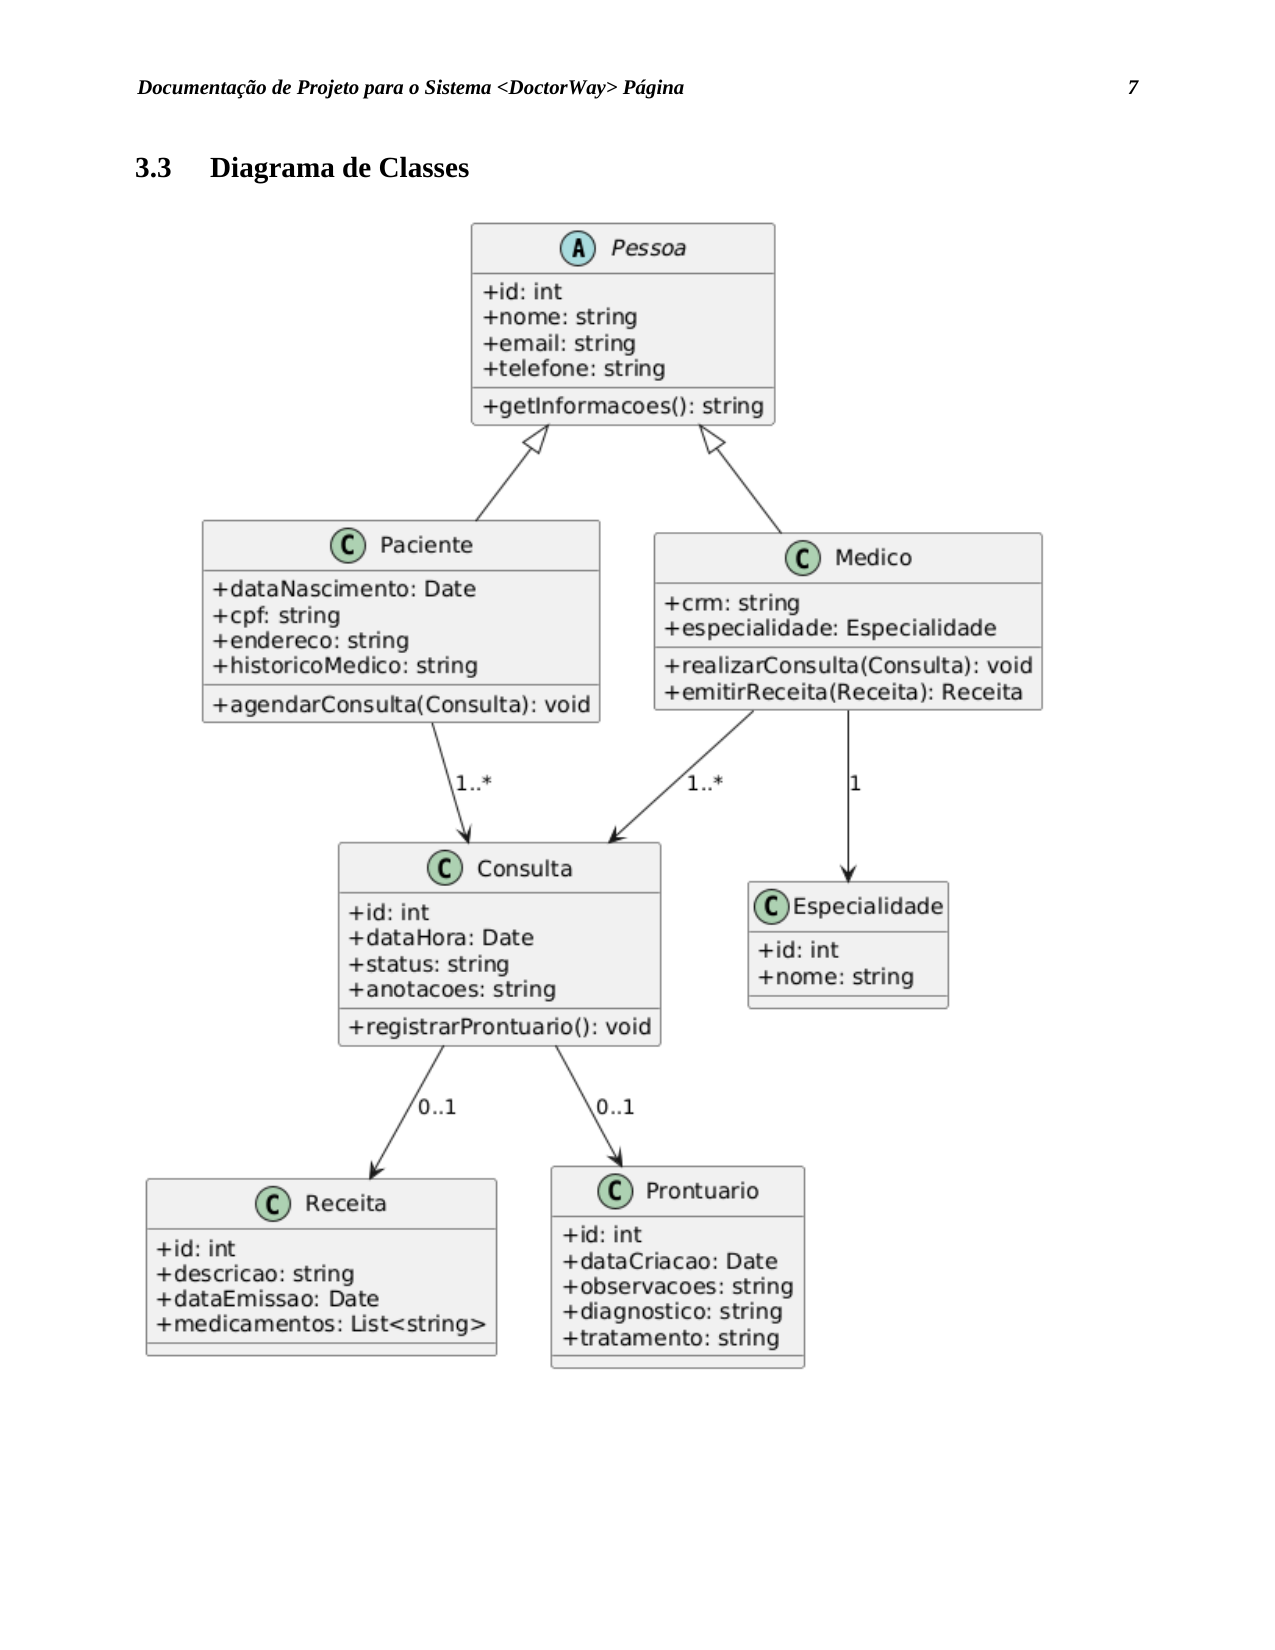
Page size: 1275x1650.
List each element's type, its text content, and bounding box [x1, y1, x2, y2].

picture [135, 212, 1051, 1377]
subtitle Diagrama de Classes [135, 150, 1140, 183]
